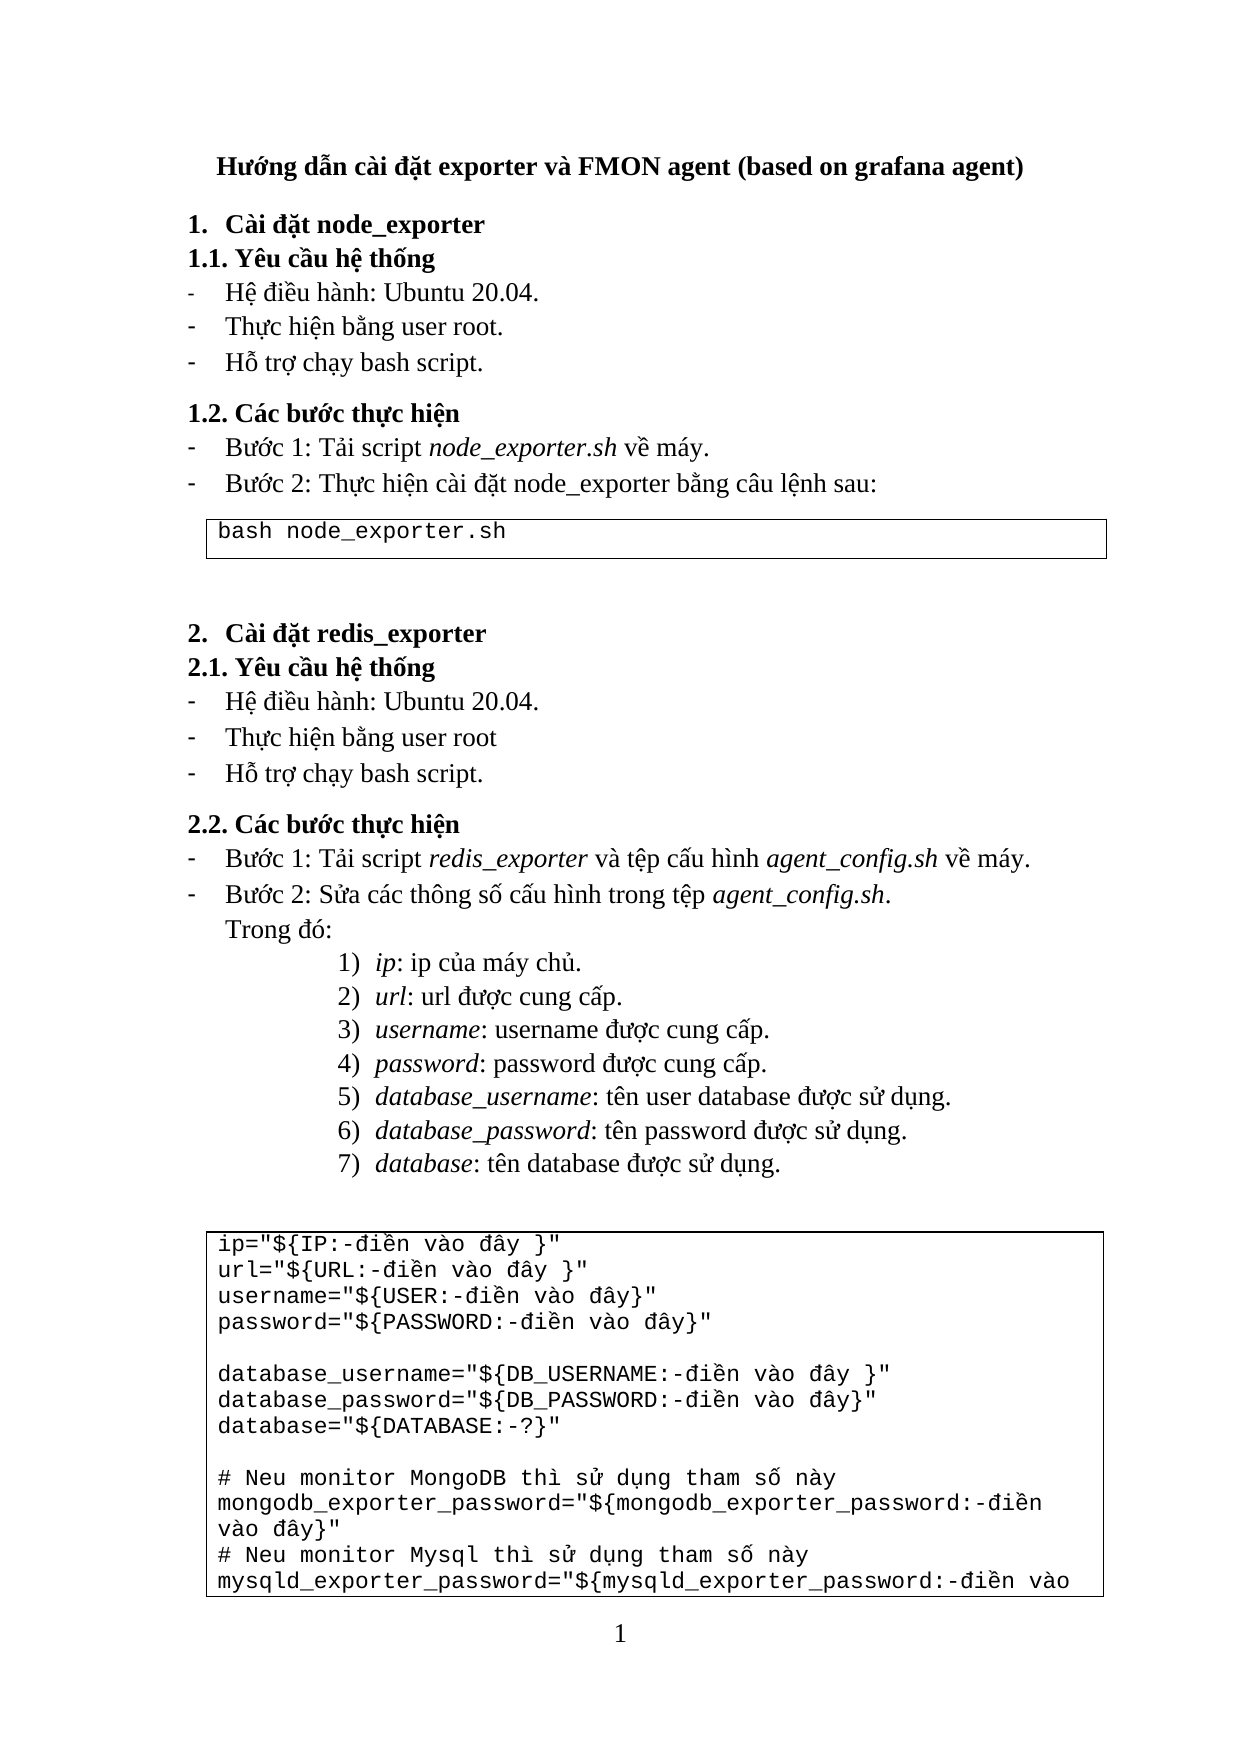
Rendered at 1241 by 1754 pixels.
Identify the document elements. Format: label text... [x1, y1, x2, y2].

list url: url được cung cấp. [337, 980, 1090, 1011]
list Hệ điều hành: Ubuntu 20.04. [187, 684, 1090, 717]
list Bước 2: Sửa các thông số cấu hình trong tệp agent_config.sh. [187, 877, 1090, 910]
list Hỗ trợ chạy bash script. [187, 345, 1090, 378]
list username: username được cung cấp. [337, 1013, 1090, 1044]
list Hỗ trợ chạy bash script. [187, 756, 1090, 789]
subtitle Cài đặt node_exporter [187, 208, 1090, 240]
list ip: ip của máy chủ. [337, 946, 1090, 977]
list Trong đó: [225, 913, 1090, 944]
list Bước 1: Tải script node_exporter.sh về máy. [187, 431, 1090, 464]
subtitle Yêu cầu hệ thống [187, 651, 1090, 682]
list database: tên database được sử dụng. [337, 1148, 1090, 1179]
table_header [207, 1233, 1103, 1596]
list Hệ điều hành: Ubuntu 20.04. [187, 276, 1090, 307]
subtitle Các bước thực hiện [187, 397, 1090, 428]
list database_password: tên password được sử dụng. [337, 1114, 1090, 1145]
list password: password được cung cấp. [337, 1047, 1090, 1078]
list database_username: tên user database được sử dụng. [337, 1081, 1090, 1112]
table_header bash node_exporter.sh [207, 520, 1106, 558]
list Bước 1: Tải script redis_exporter và tệp cấu hình agent_config.sh về máy. [187, 842, 1090, 874]
list Bước 2: Thực hiện cài đặt node_exporter bằng câu lệnh sau: [187, 466, 1090, 499]
text Hướng dẫn cài đặt exporter và FMON agent (based on grafana agent) [150, 150, 1090, 181]
subtitle Cài đặt redis_exporter [187, 617, 1090, 648]
subtitle Các bước thực hiện [187, 808, 1090, 839]
subtitle Yêu cầu hệ thống [187, 242, 1090, 273]
list Thực hiện bằng user root. [187, 309, 1090, 342]
list Thực hiện bằng user root [187, 720, 1090, 753]
